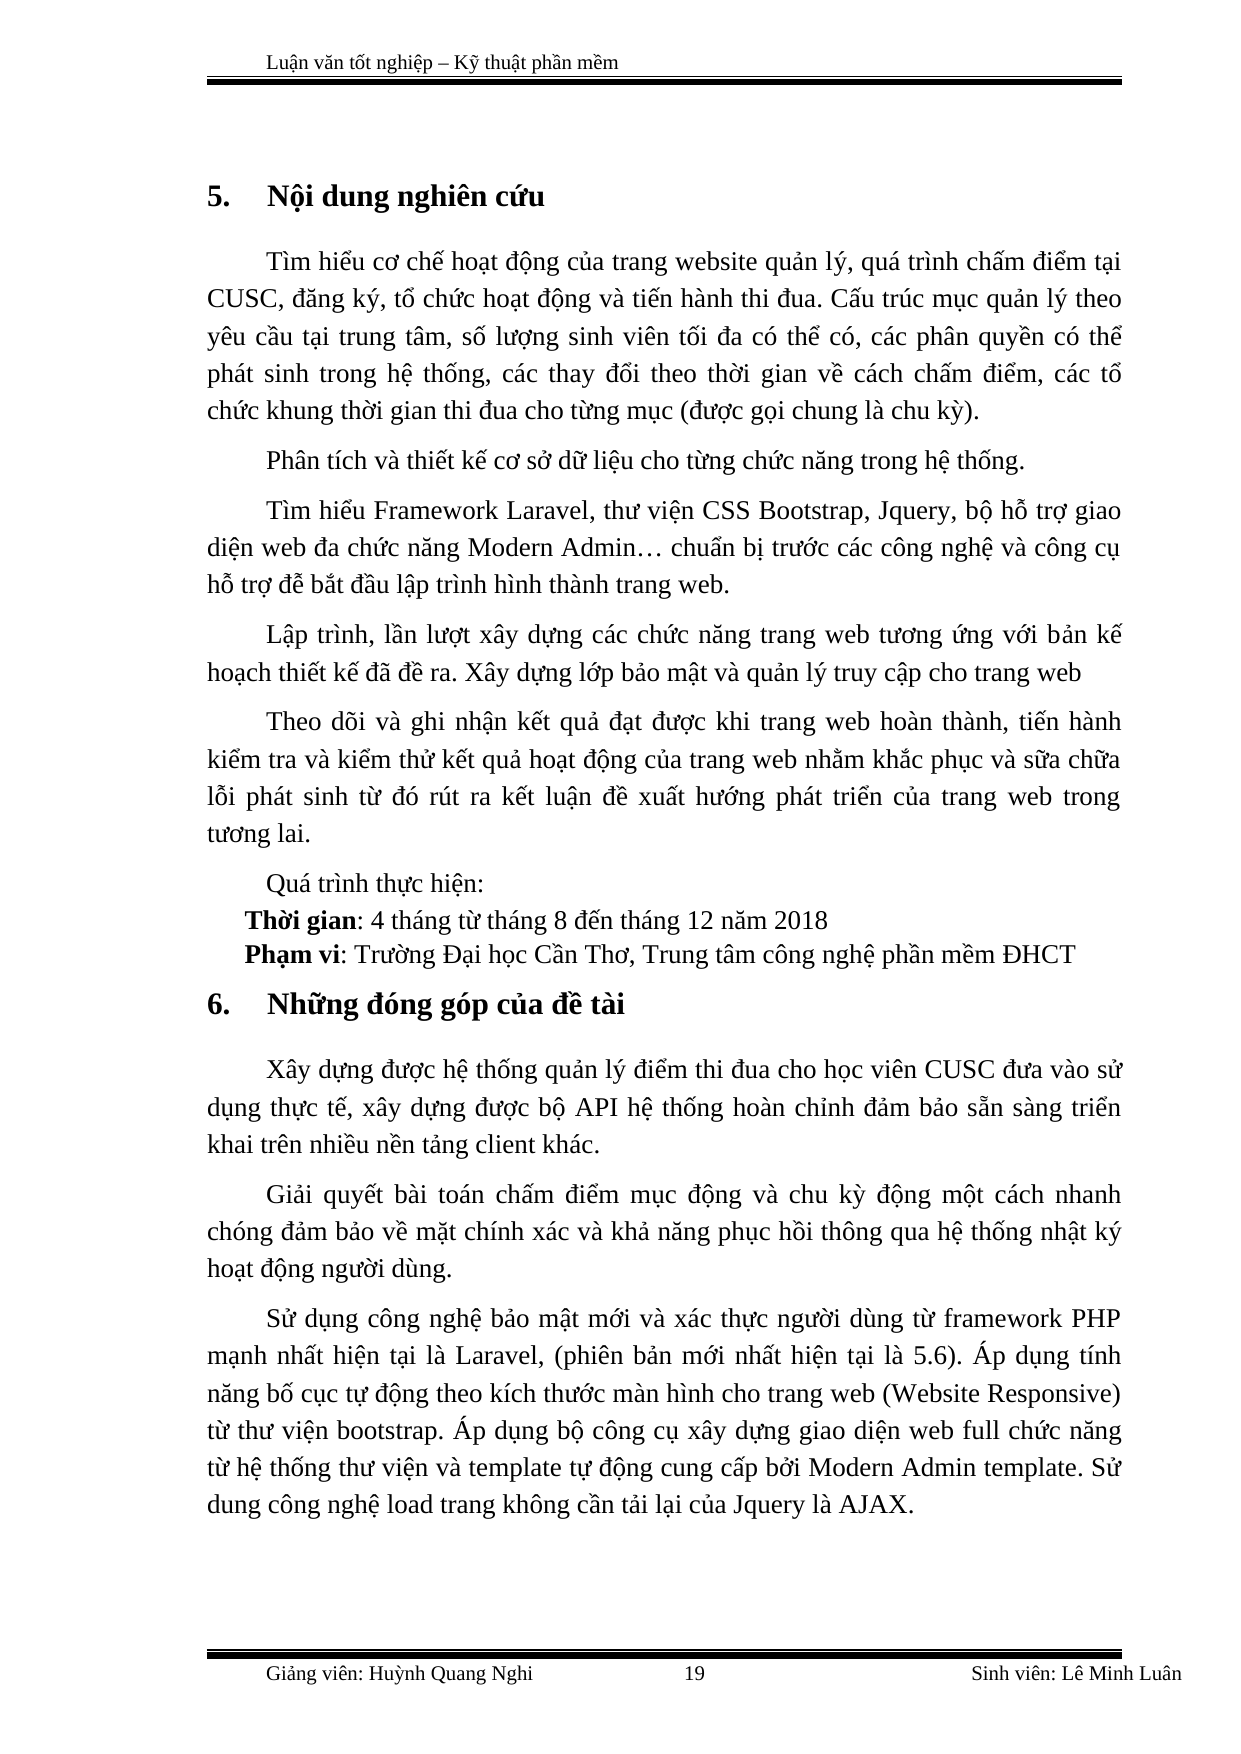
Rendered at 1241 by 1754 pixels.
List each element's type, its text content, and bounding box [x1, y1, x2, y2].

text Thời gian: 4 tháng từ tháng 8 đến tháng 12 năm 2018 [244, 904, 1122, 936]
text Tìm hiểu cơ chế hoạt động của trang website quản lý, quá trình chấm điểm tại CUSC, đăng ký, tổ chức hoạt động và tiến hành thi đua. Cấu trúc mục quản lý theo yêu cầu tại trung tâm, số lượng sinh viên tối đa có thể có, các phân quyền có thể phát sinh trong hệ thống, các thay đổi theo thời gian về cách chấm điểm, các tổ chức khung thời gian thi đua cho từng mục (được gọi chung là chu kỳ). [207, 245, 1122, 426]
text Xây dựng được hệ thống quản lý điểm thi đua cho học viên CUSC đưa vào sử dụng thực tế, xây dựng được bộ API hệ thống hoàn chỉnh đảm bảo sẵn sàng triển khai trên nhiều nền tảng client khác. [207, 1053, 1122, 1159]
text Lập trình, lần lượt xây dựng các chức năng trang web tương ứng với bản kế hoạch thiết kế đã đề ra. Xây dựng lớp bảo mật và quản lý truy cập cho trang web [207, 618, 1122, 687]
text Phân tích và thiết kế cơ sở dữ liệu cho từng chức năng trong hệ thống. [207, 444, 1122, 475]
text Theo dõi và ghi nhận kết quả đạt được khi trang web hoàn thành, tiến hành kiểm tra và kiểm thử kết quả hoạt động của trang web nhằm khắc phục và sữa chữa lỗi phát sinh từ đó rút ra kết luận đề xuất hướng phát triển của trang web trong tương lai. [207, 706, 1122, 848]
text Tìm hiểu Framework Laravel, thư viện CSS Bootstrap, Jquery, bộ hỗ trợ giao diện web đa chức năng Modern Admin… chuẩn bị trước các công nghệ và công cụ hỗ trợ đễ bắt đầu lập trình hình thành trang web. [207, 494, 1122, 600]
text Sử dụng công nghệ bảo mật mới và xác thực người dùng từ framework PHP mạnh nhất hiện tại là Laravel, (phiên bản mới nhất hiện tại là 5.6). Áp dụng tính năng bố cục tự động theo kích thước màn hình cho trang web (Website Responsive) từ thư viện bootstrap. Áp dụng bộ công cụ xây dựng giao diện web full chức năng từ hệ thống thư viện và template tự động cung cấp bởi Modern Admin template. Sử dung công nghệ load trang không cần tải lại của Jquery là AJAX. [207, 1302, 1122, 1520]
subtitle Những đóng góp của đề tài [207, 985, 1122, 1021]
text Quá trình thực hiện: [207, 867, 1122, 898]
text Giải quyết bài toán chấm điểm mục động và chu kỳ động một cách nhanh chóng đảm bảo về mặt chính xác và khả năng phục hồi thông qua hệ thống nhật ký hoạt động người dùng. [207, 1178, 1122, 1283]
subtitle Nội dung nghiên cứu [207, 177, 1122, 213]
text Phạm vi: Trường Đại học Cần Thơ, Trung tâm công nghệ phần mềm ĐHCT [244, 939, 1122, 970]
